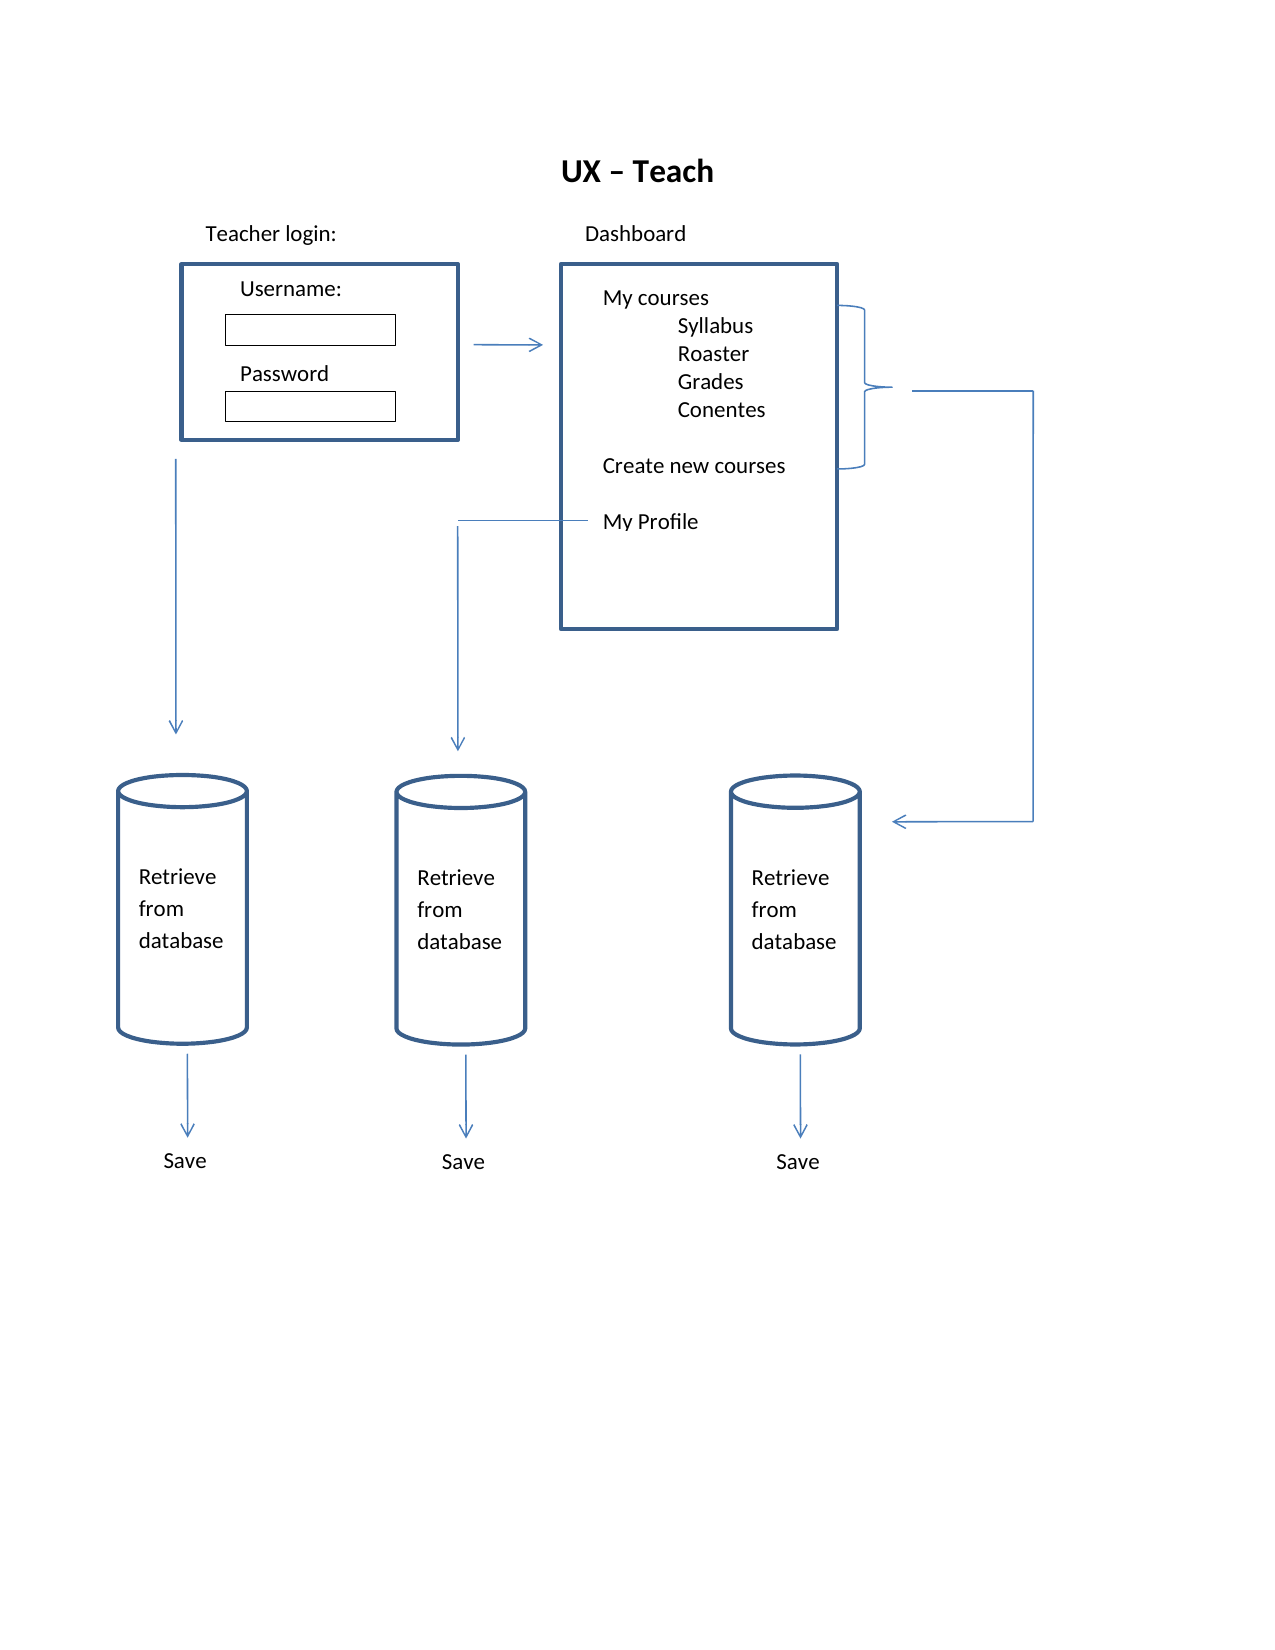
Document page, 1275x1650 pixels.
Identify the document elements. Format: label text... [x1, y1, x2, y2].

text UX – Teach [187, 150, 1087, 191]
